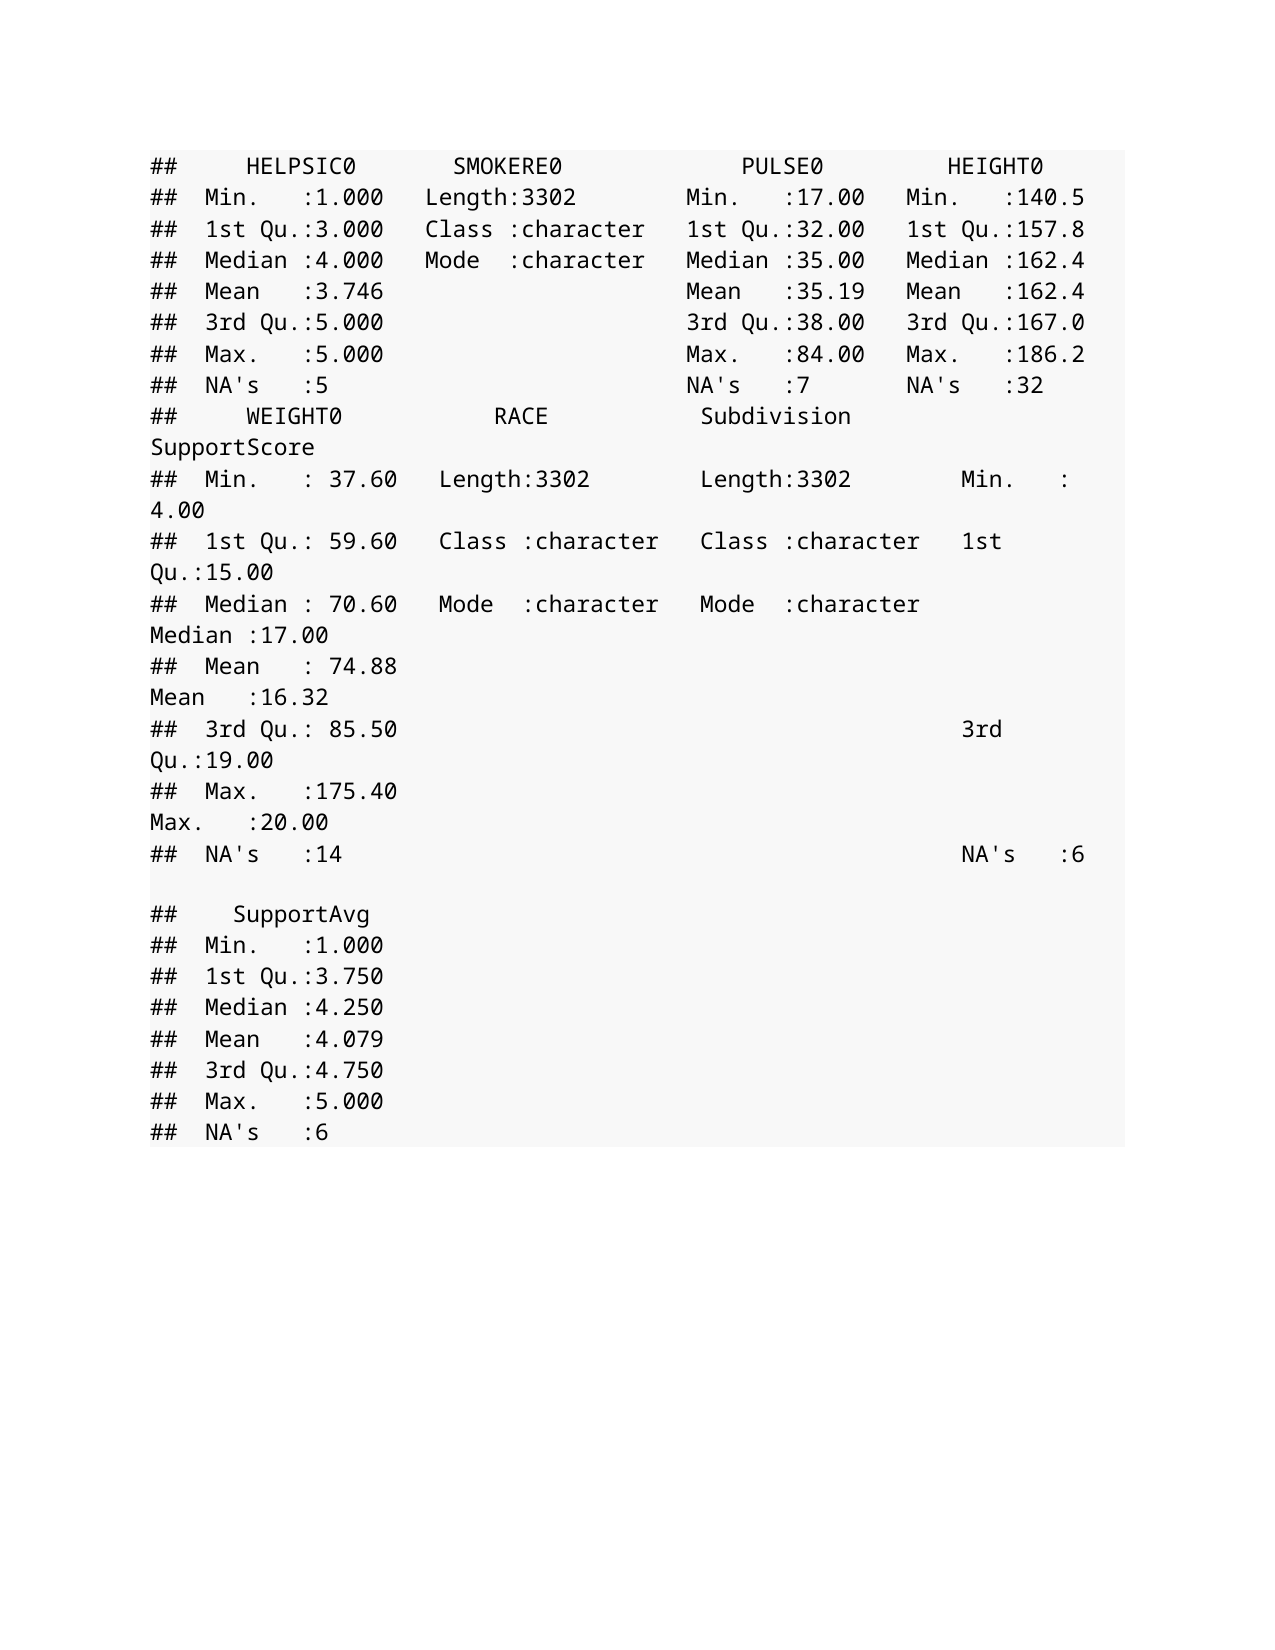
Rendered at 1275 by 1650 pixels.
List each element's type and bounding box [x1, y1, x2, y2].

text [150, 150, 1125, 1147]
